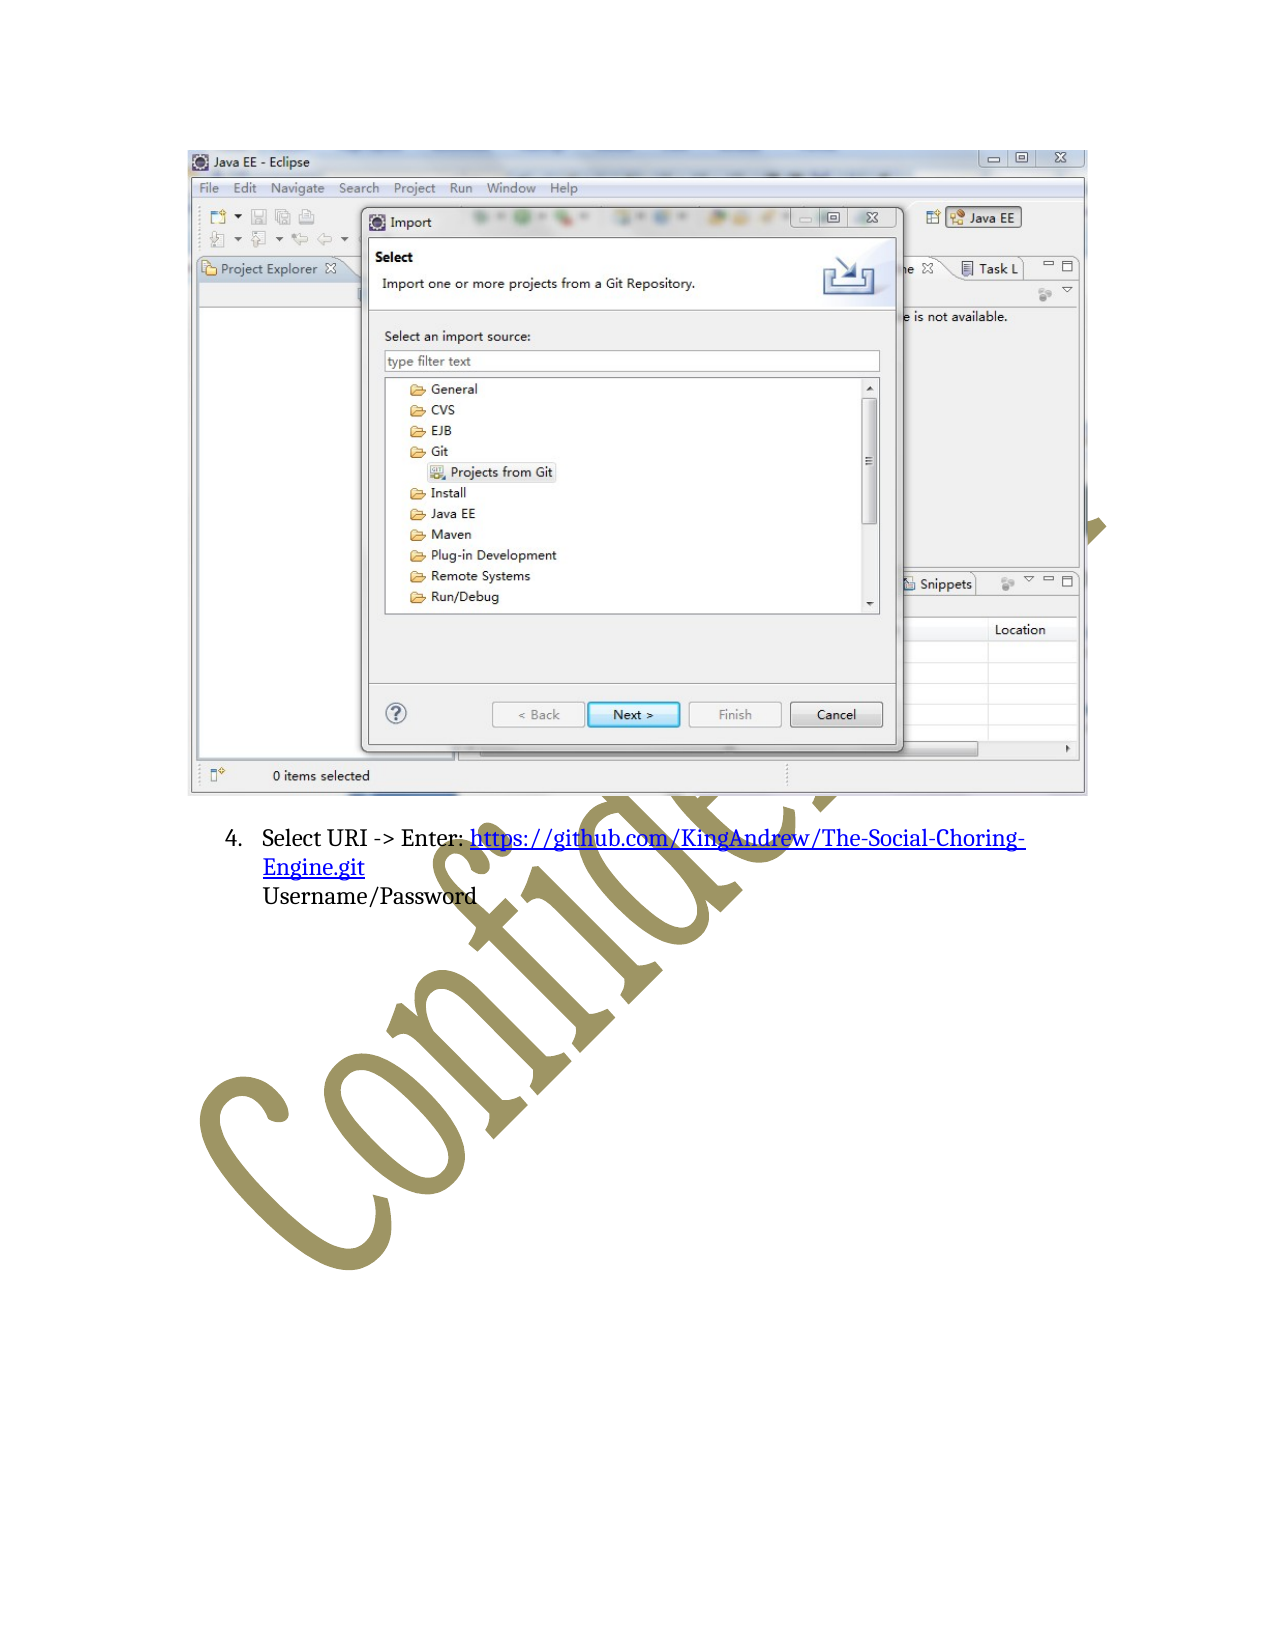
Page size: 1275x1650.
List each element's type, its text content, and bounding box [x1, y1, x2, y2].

list Username/Password [262, 882, 1087, 910]
picture [187, 150, 1088, 796]
list Select URI -> Enter: https://github.com/KingAndrew/The-Social-Choring-Engine.git [225, 824, 1087, 882]
